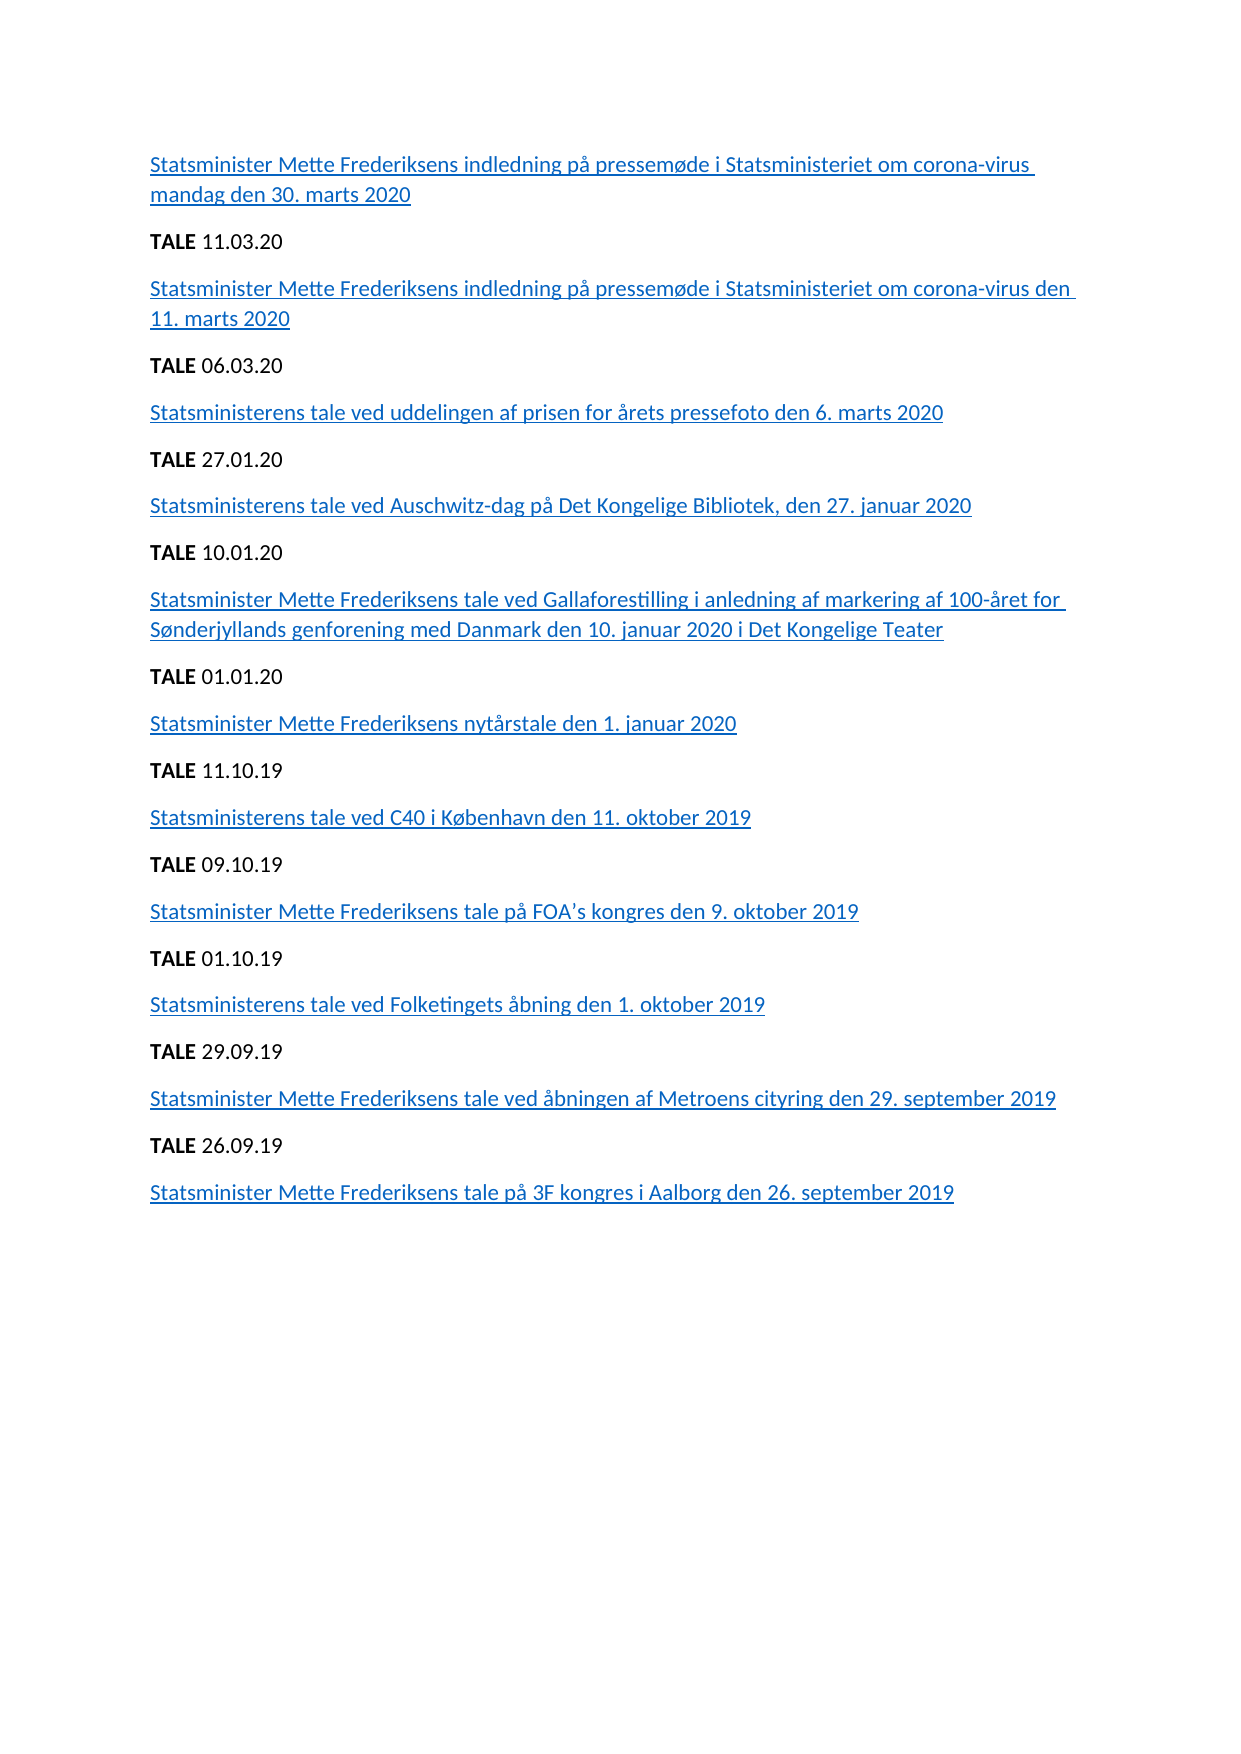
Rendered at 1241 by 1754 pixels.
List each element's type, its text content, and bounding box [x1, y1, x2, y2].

text TALE 10.01.20 [150, 538, 1090, 567]
text TALE 11.10.19 [150, 756, 1090, 784]
text Statsminister Mette Frederiksens nytårstale den 1. januar 2020 [150, 709, 1090, 737]
text TALE 01.10.19 [150, 944, 1090, 972]
text TALE 06.03.20 [150, 351, 1090, 379]
text TALE 27.01.20 [150, 445, 1090, 473]
text Statsministerens tale ved uddelingen af prisen for årets pressefoto den 6. marts 2020 [150, 398, 1090, 426]
text Statsministerens tale ved Folketingets åbning den 1. oktober 2019 [150, 991, 1090, 1019]
text TALE 11.03.20 [150, 227, 1090, 255]
text Statsminister Mette Frederiksens indledning på pressemøde i Statsministeriet om corona-virus mandag den 30. marts 2020 [150, 150, 1090, 208]
text Statsminister Mette Frederiksens tale ved Gallaforestilling i anledning af markering af 100-året for Sønderjyllands genforening med Danmark den 10. januar 2020 i Det Kongelige Teater [150, 585, 1090, 644]
text Statsminister Mette Frederiksens tale på 3F kongres i Aalborg den 26. september 2019 [150, 1178, 1090, 1206]
text Statsministerens tale ved Auschwitz-dag på Det Kongelige Bibliotek, den 27. januar 2020 [150, 492, 1090, 520]
text TALE 29.09.19 [150, 1037, 1090, 1066]
text TALE 09.10.19 [150, 850, 1090, 878]
text Statsministerens tale ved C40 i København den 11. oktober 2019 [150, 803, 1090, 831]
text TALE 26.09.19 [150, 1131, 1090, 1159]
text Statsminister Mette Frederiksens tale ved åbningen af Metroens cityring den 29. september 2019 [150, 1084, 1090, 1112]
text Statsminister Mette Frederiksens tale på FOA’s kongres den 9. oktober 2019 [150, 897, 1090, 925]
text TALE 01.01.20 [150, 662, 1090, 691]
text Statsminister Mette Frederiksens indledning på pressemøde i Statsministeriet om corona-virus den 11. marts 2020 [150, 274, 1090, 332]
